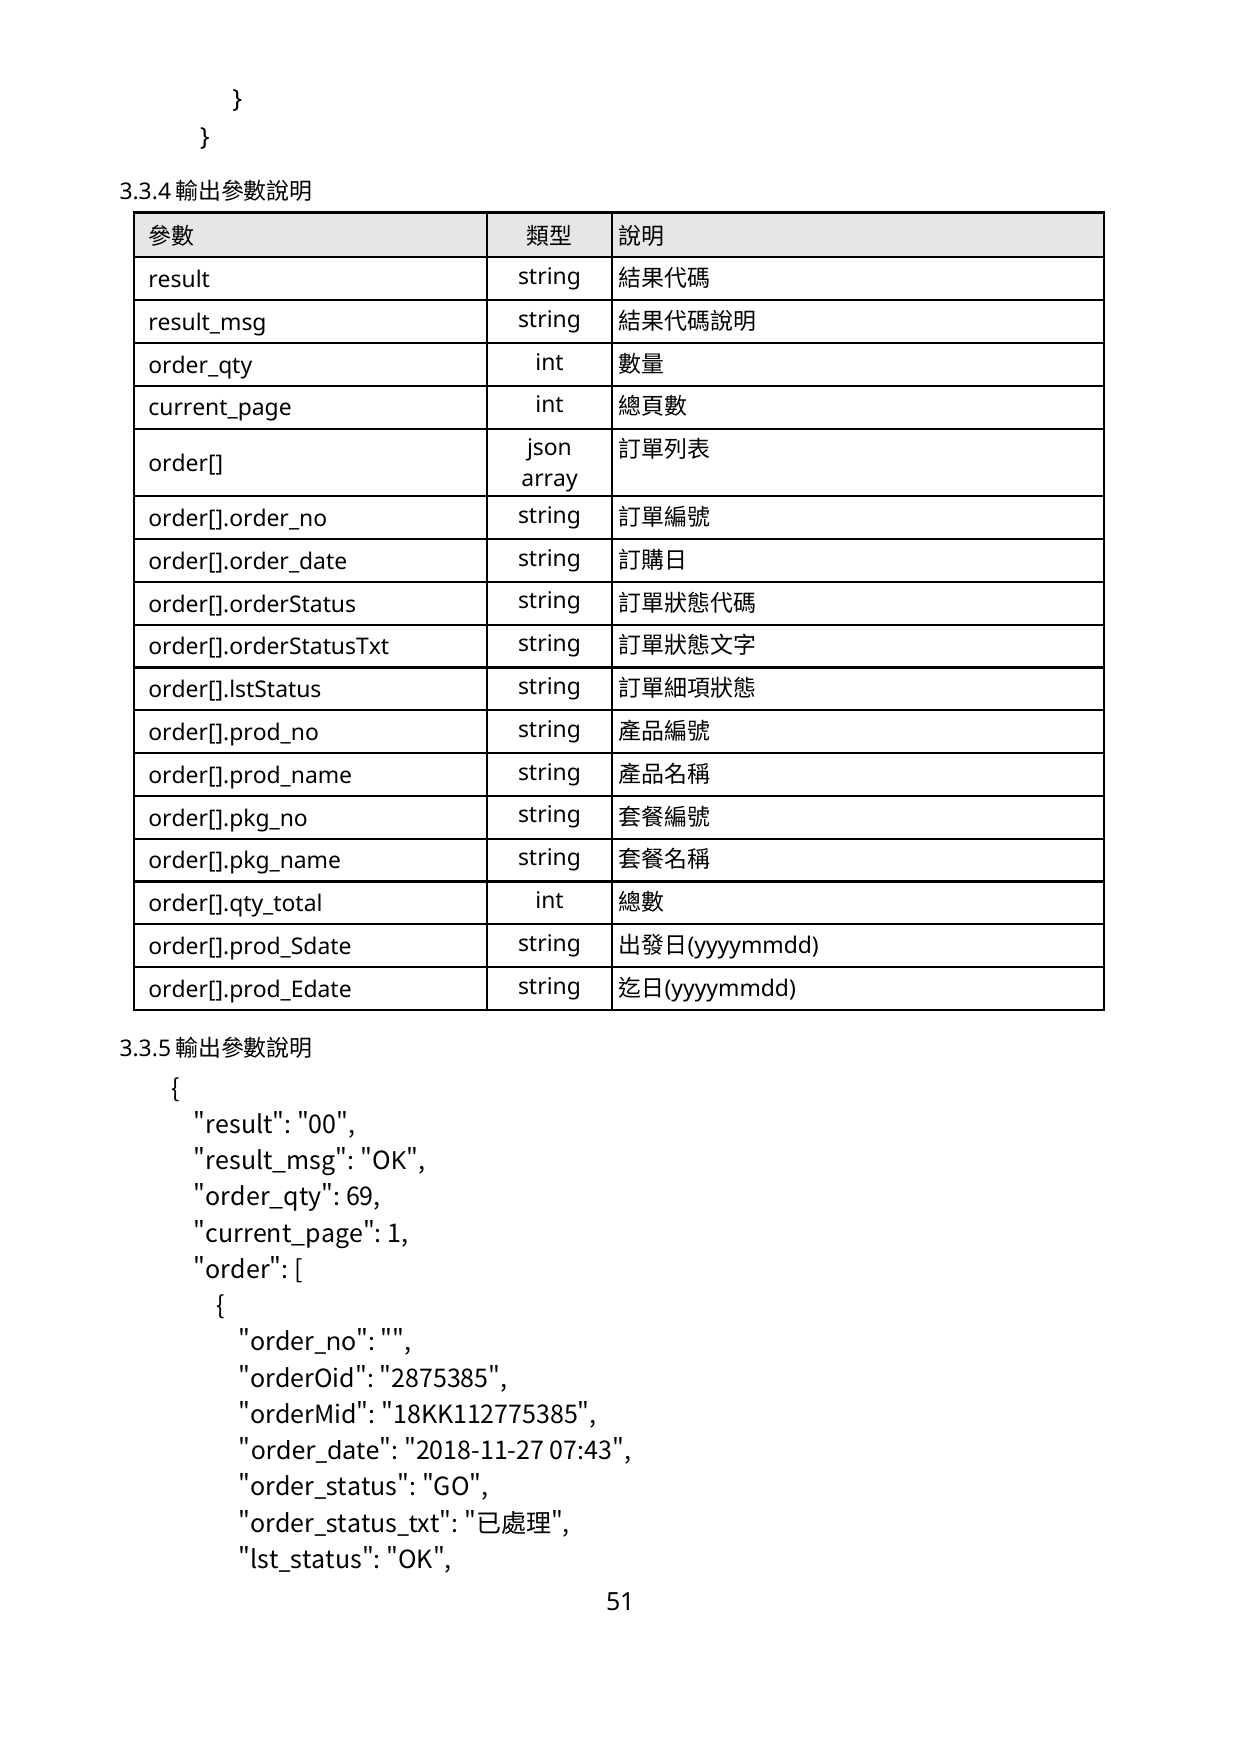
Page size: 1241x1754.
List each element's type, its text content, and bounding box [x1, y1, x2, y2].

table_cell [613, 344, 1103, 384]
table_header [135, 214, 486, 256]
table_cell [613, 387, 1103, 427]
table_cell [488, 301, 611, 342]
text "current_page": 1, [75, 1213, 1165, 1249]
list 輸出參數說明 [119, 173, 1165, 206]
text "order_status": "GO", [75, 1467, 1165, 1503]
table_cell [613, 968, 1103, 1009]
text "order_status_txt": "已處理", [75, 1503, 1165, 1539]
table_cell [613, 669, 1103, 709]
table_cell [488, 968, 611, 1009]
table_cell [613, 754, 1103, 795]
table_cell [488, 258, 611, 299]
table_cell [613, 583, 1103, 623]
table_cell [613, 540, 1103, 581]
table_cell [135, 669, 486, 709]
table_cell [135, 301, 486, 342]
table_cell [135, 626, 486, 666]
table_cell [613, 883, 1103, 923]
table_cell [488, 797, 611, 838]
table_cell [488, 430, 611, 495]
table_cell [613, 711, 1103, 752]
text "orderOid": "2875385", [75, 1358, 1165, 1394]
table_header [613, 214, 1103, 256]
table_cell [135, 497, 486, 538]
text "result": "00", [75, 1104, 1165, 1141]
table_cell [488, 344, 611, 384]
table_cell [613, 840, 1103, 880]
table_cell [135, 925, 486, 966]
text "order_qty": 69, [75, 1177, 1165, 1213]
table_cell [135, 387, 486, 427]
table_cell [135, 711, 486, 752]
list 輸出參數說明 [119, 1030, 1165, 1063]
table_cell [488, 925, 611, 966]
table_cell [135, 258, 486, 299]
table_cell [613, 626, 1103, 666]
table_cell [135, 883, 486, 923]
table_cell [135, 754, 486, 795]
text "order_date": "2018-11-27 07:43", [75, 1431, 1165, 1467]
text "order": [ [75, 1249, 1165, 1286]
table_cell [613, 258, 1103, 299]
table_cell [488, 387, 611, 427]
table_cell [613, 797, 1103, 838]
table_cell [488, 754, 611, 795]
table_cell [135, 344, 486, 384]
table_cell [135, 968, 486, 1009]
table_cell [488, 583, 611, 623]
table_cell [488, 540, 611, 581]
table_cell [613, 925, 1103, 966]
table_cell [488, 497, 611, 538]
text "orderMid": "18KK112775385", [75, 1394, 1165, 1431]
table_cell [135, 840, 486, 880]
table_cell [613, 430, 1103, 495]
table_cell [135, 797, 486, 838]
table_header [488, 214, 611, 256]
text "lst_status": "OK", [75, 1539, 1165, 1576]
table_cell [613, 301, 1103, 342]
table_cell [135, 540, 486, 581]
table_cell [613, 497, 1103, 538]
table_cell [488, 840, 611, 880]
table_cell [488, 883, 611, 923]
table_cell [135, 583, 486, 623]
text } [200, 79, 1165, 117]
text "result_msg": "OK", [75, 1141, 1165, 1177]
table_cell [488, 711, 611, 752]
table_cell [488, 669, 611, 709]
text { [75, 1286, 1165, 1322]
text } [200, 117, 1165, 154]
text "order_no": "", [75, 1322, 1165, 1358]
text { [75, 1068, 1165, 1104]
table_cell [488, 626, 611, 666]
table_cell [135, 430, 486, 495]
